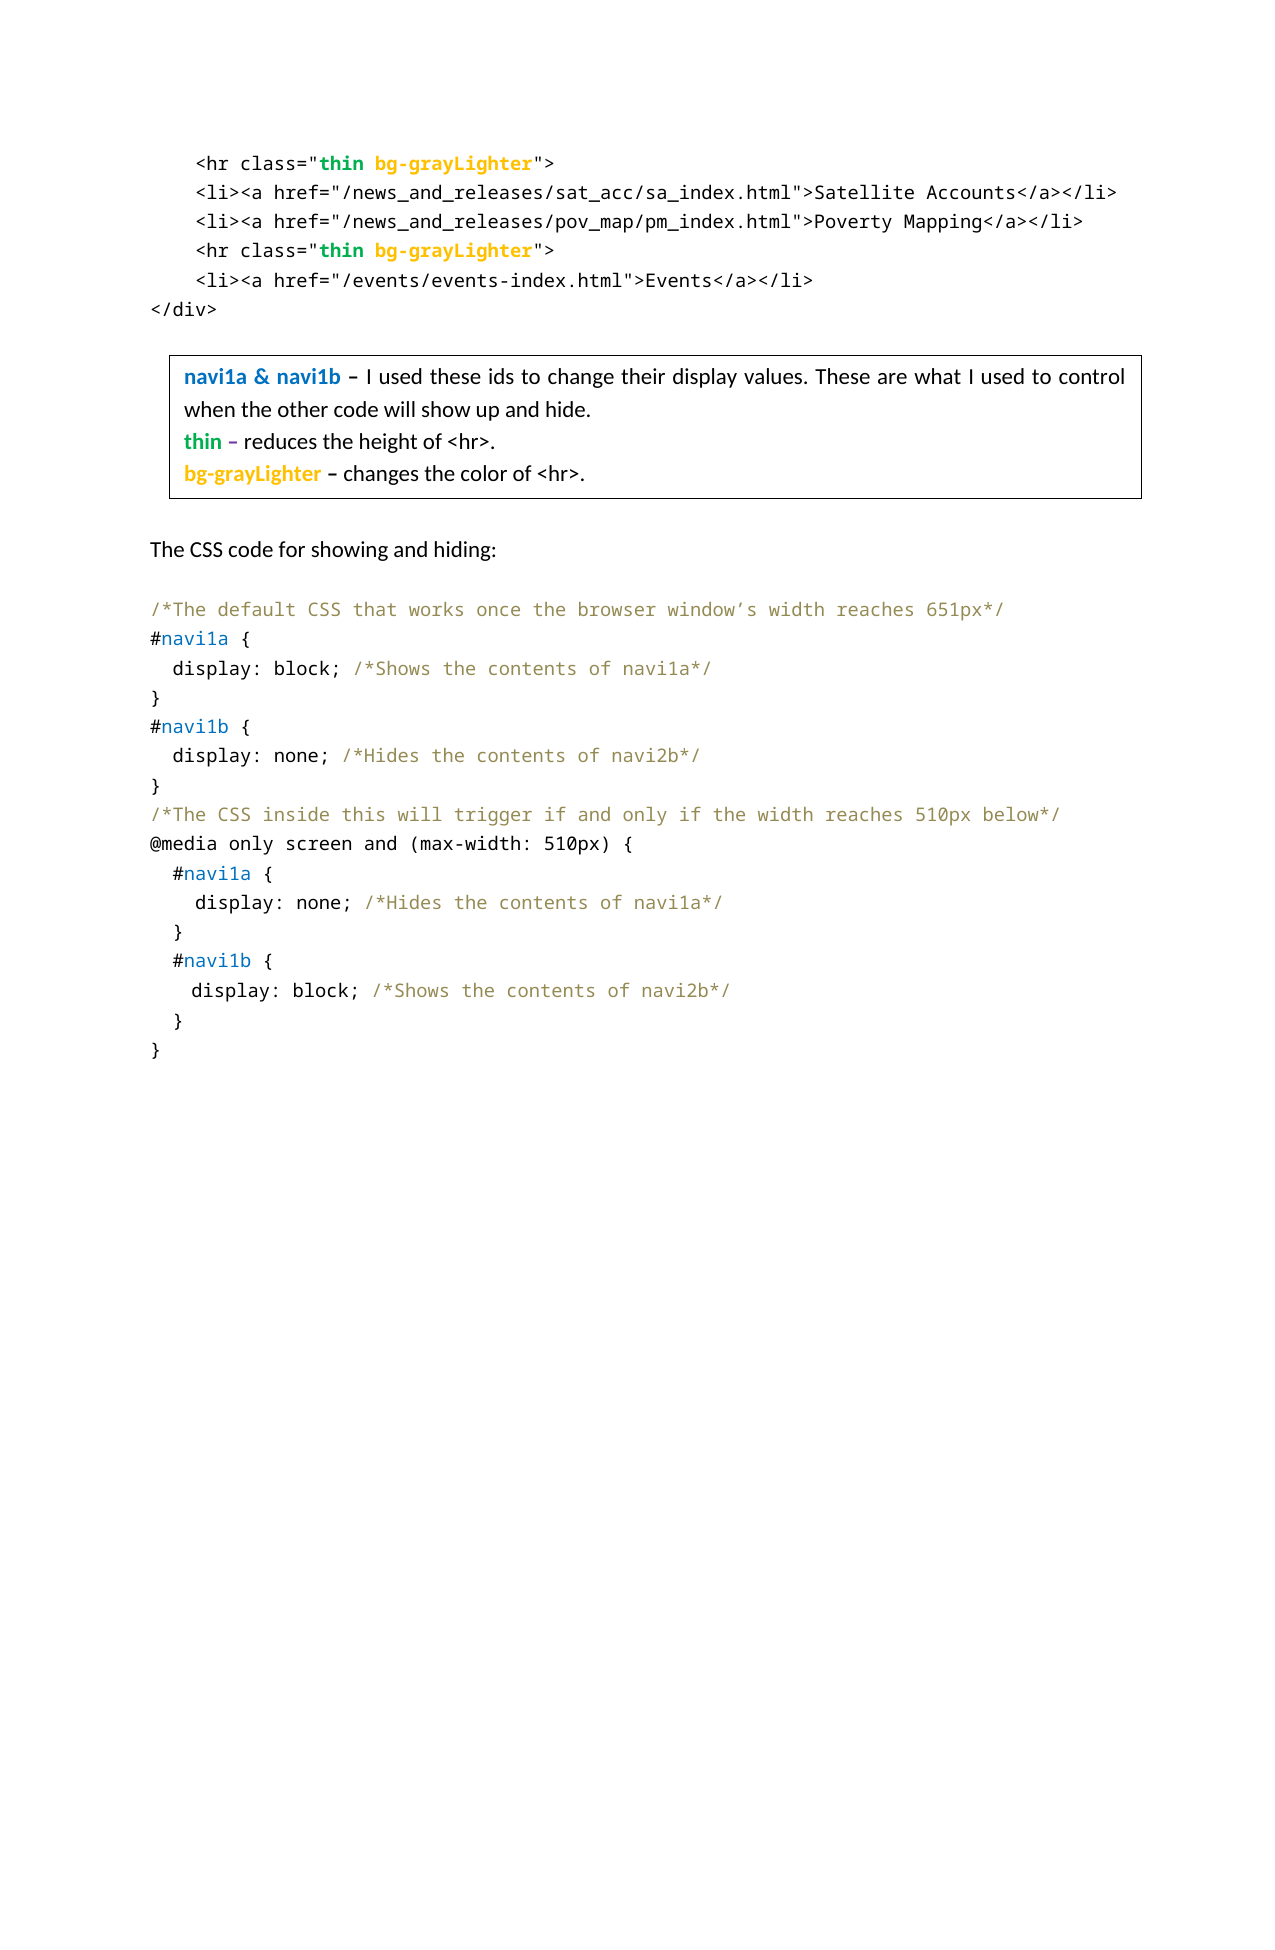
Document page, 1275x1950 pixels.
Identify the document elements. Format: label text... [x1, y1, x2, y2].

text #navi1b { [150, 713, 1125, 739]
text display: block; /*Shows the contents of navi2b*/ [150, 977, 1125, 1002]
text /*The default CSS that works once the browser window’s width reaches 651px*/ [150, 596, 1125, 622]
text <hr class="thin bg-grayLighter"> [150, 150, 1125, 176]
text #navi1b { [150, 948, 1125, 973]
text </div> [150, 296, 1125, 322]
text } [150, 918, 1125, 944]
text <li><a href="/news_and_releases/pov_map/pm_index.html">Poverty Mapping</a></li> [150, 208, 1125, 234]
text <li><a href="/news_and_releases/sat_acc/sa_index.html">Satellite Accounts</a></li> [150, 179, 1125, 205]
text @media only screen and (max-width: 510px) { [150, 831, 1125, 856]
text } [150, 772, 1125, 797]
text #navi1a { [150, 626, 1125, 651]
text /*The CSS inside this will trigger if and only if the width reaches 510px below*/ [150, 801, 1125, 827]
text #navi1a { [150, 860, 1125, 885]
text } [150, 1007, 1125, 1033]
text The CSS code for showing and hiding: [150, 535, 1125, 563]
text display: none; /*Hides the contents of navi1a*/ [150, 889, 1125, 914]
text <li><a href="/events/events-index.html">Events</a></li> [150, 267, 1125, 293]
text <hr class="thin bg-grayLighter"> [150, 238, 1125, 263]
text display: none; /*Hides the contents of navi2b*/ [150, 743, 1125, 768]
text } [150, 1036, 1125, 1062]
text display: block; /*Shows the contents of navi1a*/ [150, 655, 1125, 680]
text } [150, 684, 1125, 710]
